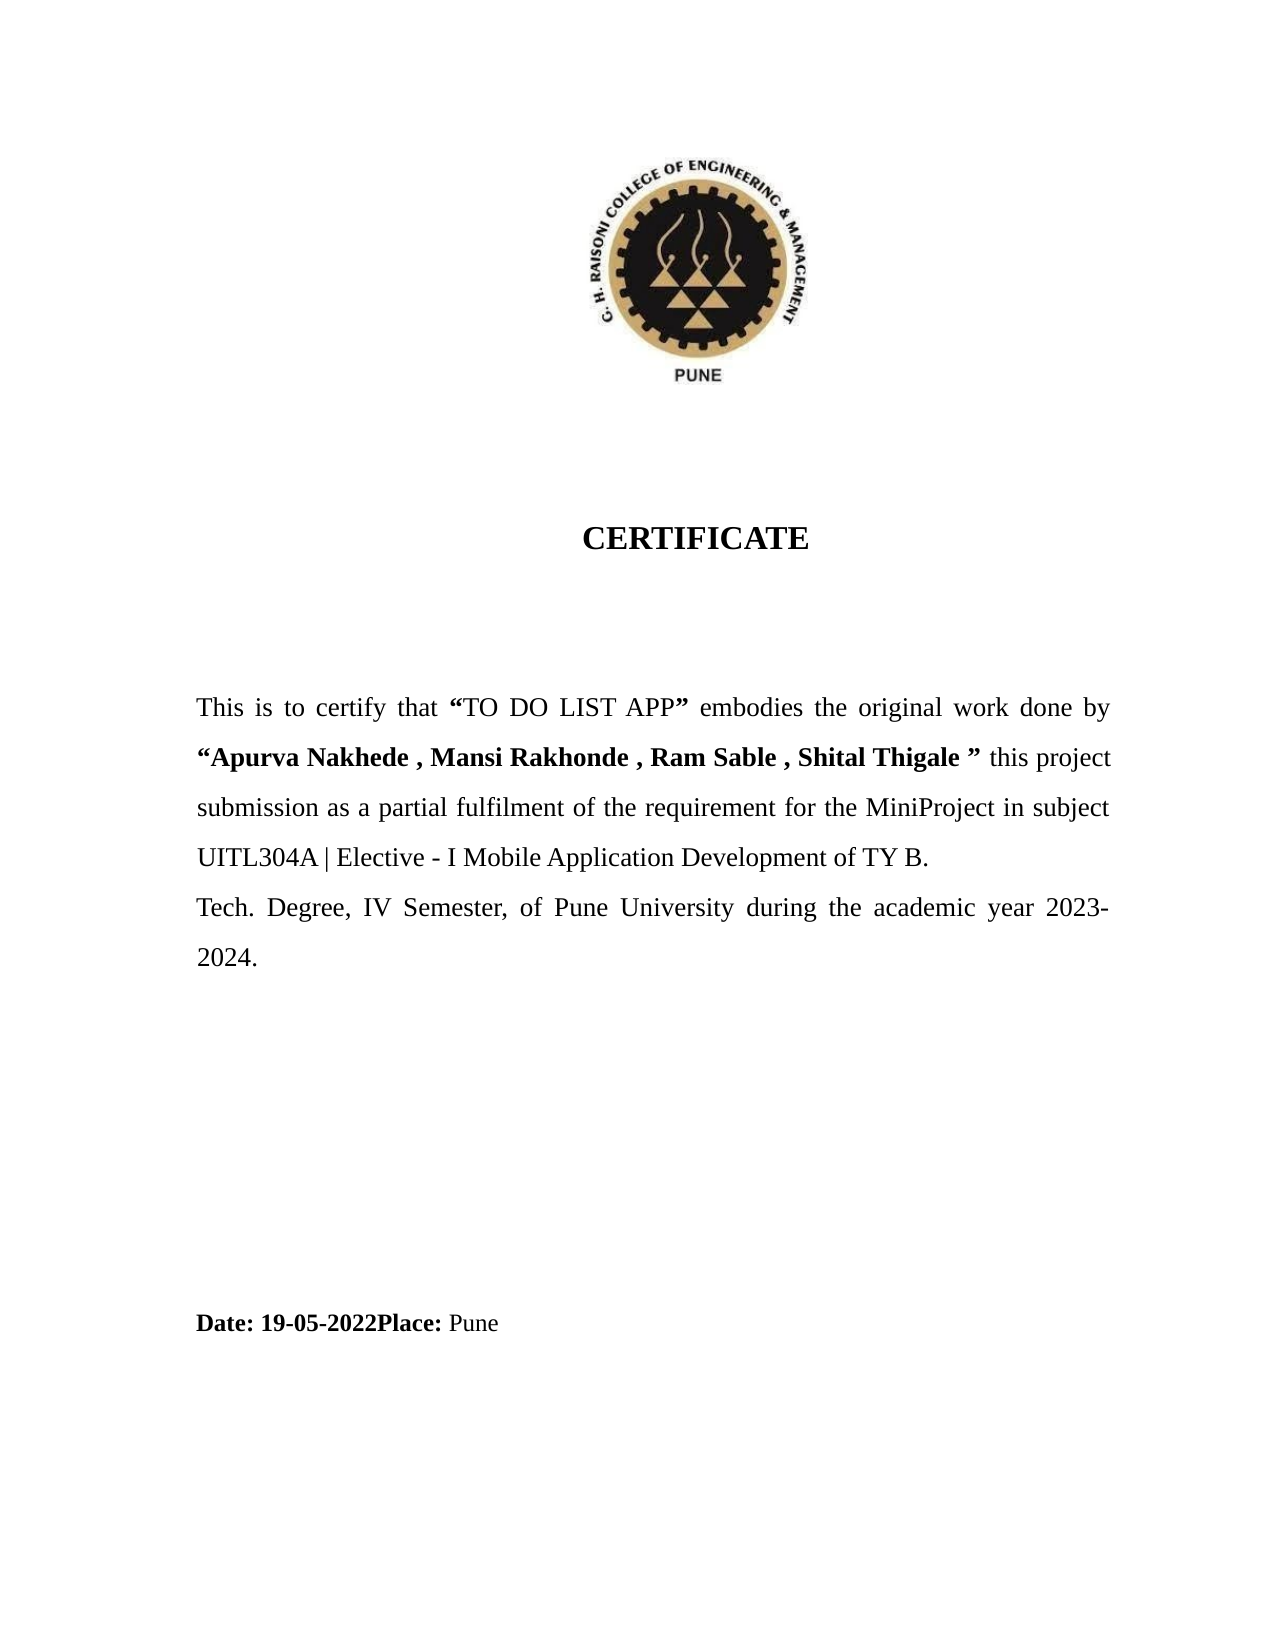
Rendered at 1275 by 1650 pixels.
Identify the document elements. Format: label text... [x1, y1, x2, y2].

text CERTIFICATE [582, 518, 1125, 557]
text Date: 19-05-2022Place: Pune [196, 1308, 1111, 1337]
text Tech. Degree, IV Semester, of Pune University during the academic year 2023-2024. [196, 891, 1111, 973]
picture [581, 150, 808, 385]
text This is to certify that “TO DO LIST APP” embodies the original work done by “Apurva Nakhede , Mansi Rakhonde , Ram Sable , Shital Thigale ” this project submission as a partial fulfilment of the requirement for the MiniProject in subject UITL304A | Elective - I Mobile Application Development of TY B. [196, 691, 1111, 872]
